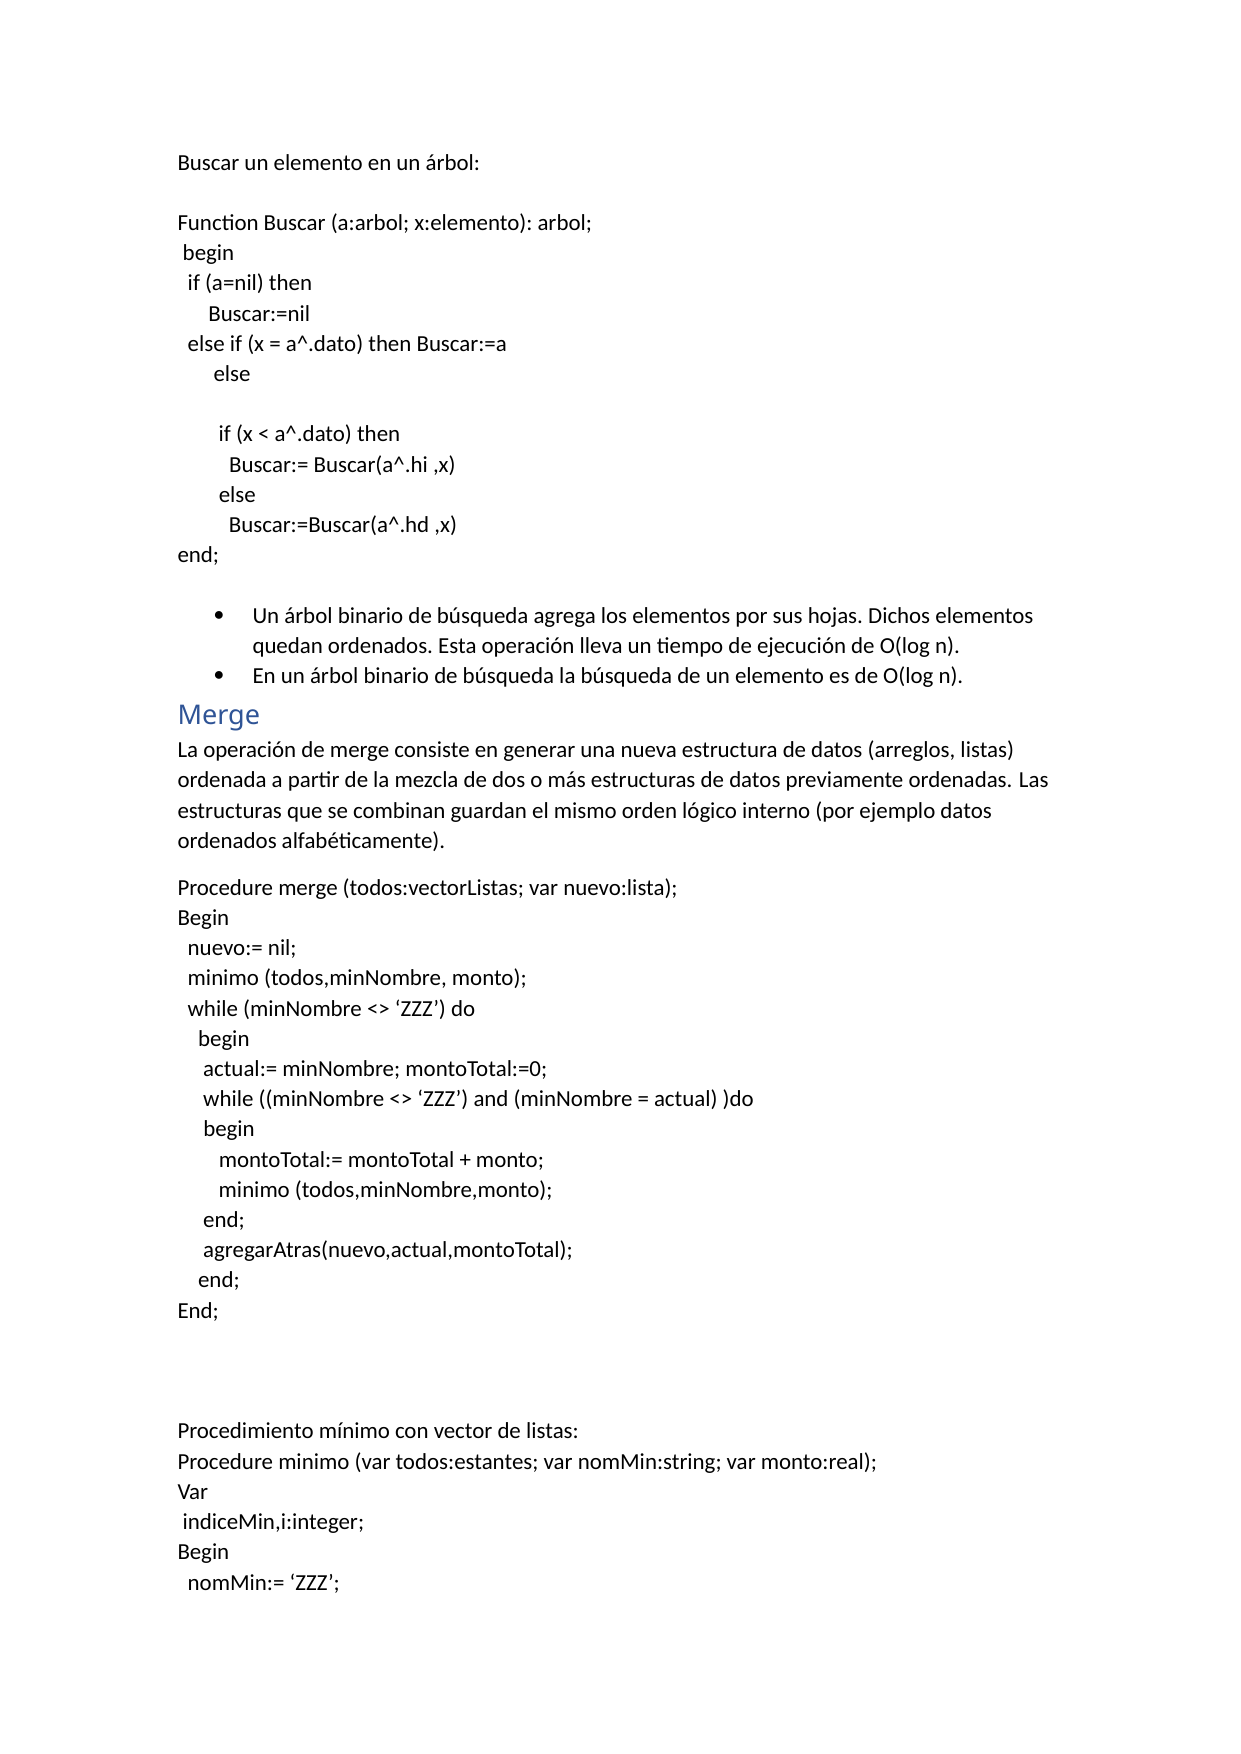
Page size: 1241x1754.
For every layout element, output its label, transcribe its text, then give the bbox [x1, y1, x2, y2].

text begin [177, 238, 1063, 266]
text Procedimiento mínimo con vector de listas: [177, 1417, 1063, 1444]
text indiceMin,i:integer; [177, 1507, 1063, 1535]
subtitle Merge [177, 696, 1063, 732]
text nuevo:= nil; [177, 933, 1063, 961]
text Buscar un elemento en un árbol: [177, 148, 1063, 176]
text while ((minNombre <> ‘ZZZ’) and (minNombre = actual) )do [177, 1084, 1063, 1112]
list En un árbol binario de búsqueda la búsqueda de un elemento es de O(log n). [215, 661, 1063, 689]
text Begin [177, 1537, 1063, 1565]
text Buscar:=nil [177, 299, 1063, 327]
text Function Buscar (a:arbol; x:elemento): arbol; [177, 208, 1063, 236]
text if (x < a^.dato) then [177, 419, 1063, 447]
text end; [177, 540, 1063, 568]
text begin [177, 1114, 1063, 1142]
text Buscar:=Buscar(a^.hd ,x) [177, 510, 1063, 538]
text La operación de merge consiste en generar una nueva estructura de datos (arreglos, listas) ordenada a partir de la mezcla de dos o más estructuras de datos previamente ordenadas. Las estructuras que se combinan guardan el mismo orden lógico interno (por ejemplo datos ordenados alfabéticamente). [177, 735, 1063, 854]
text begin [177, 1024, 1063, 1052]
text actual:= minNombre; montoTotal:=0; [177, 1054, 1063, 1082]
list Un árbol binario de búsqueda agrega los elementos por sus hojas. Dichos elementos quedan ordenados. Esta operación lleva un tiempo de ejecución de O(log n). [215, 601, 1063, 659]
text end; [177, 1205, 1063, 1233]
text Buscar:= Buscar(a^.hi ,x) [177, 450, 1063, 478]
text nomMin:= ‘ZZZ’; [177, 1568, 1063, 1596]
text montoTotal:= montoTotal + monto; [177, 1145, 1063, 1173]
text End; [177, 1296, 1063, 1324]
text Begin [177, 903, 1063, 931]
text agregarAtras(nuevo,actual,montoTotal); [177, 1235, 1063, 1263]
text else [177, 480, 1063, 508]
text minimo (todos,minNombre, monto); [177, 963, 1063, 991]
text while (minNombre <> ‘ZZZ’) do [177, 994, 1063, 1022]
text else if (x = a^.dato) then Buscar:=a [177, 329, 1063, 357]
text Procedure merge (todos:vectorListas; var nuevo:lista); [177, 873, 1063, 901]
text if (a=nil) then [177, 268, 1063, 296]
text else [177, 359, 1063, 387]
text end; [177, 1266, 1063, 1293]
text Var [177, 1477, 1063, 1505]
text Procedure minimo (var todos:estantes; var nomMin:string; var monto:real); [177, 1447, 1063, 1475]
text minimo (todos,minNombre,monto); [177, 1175, 1063, 1203]
